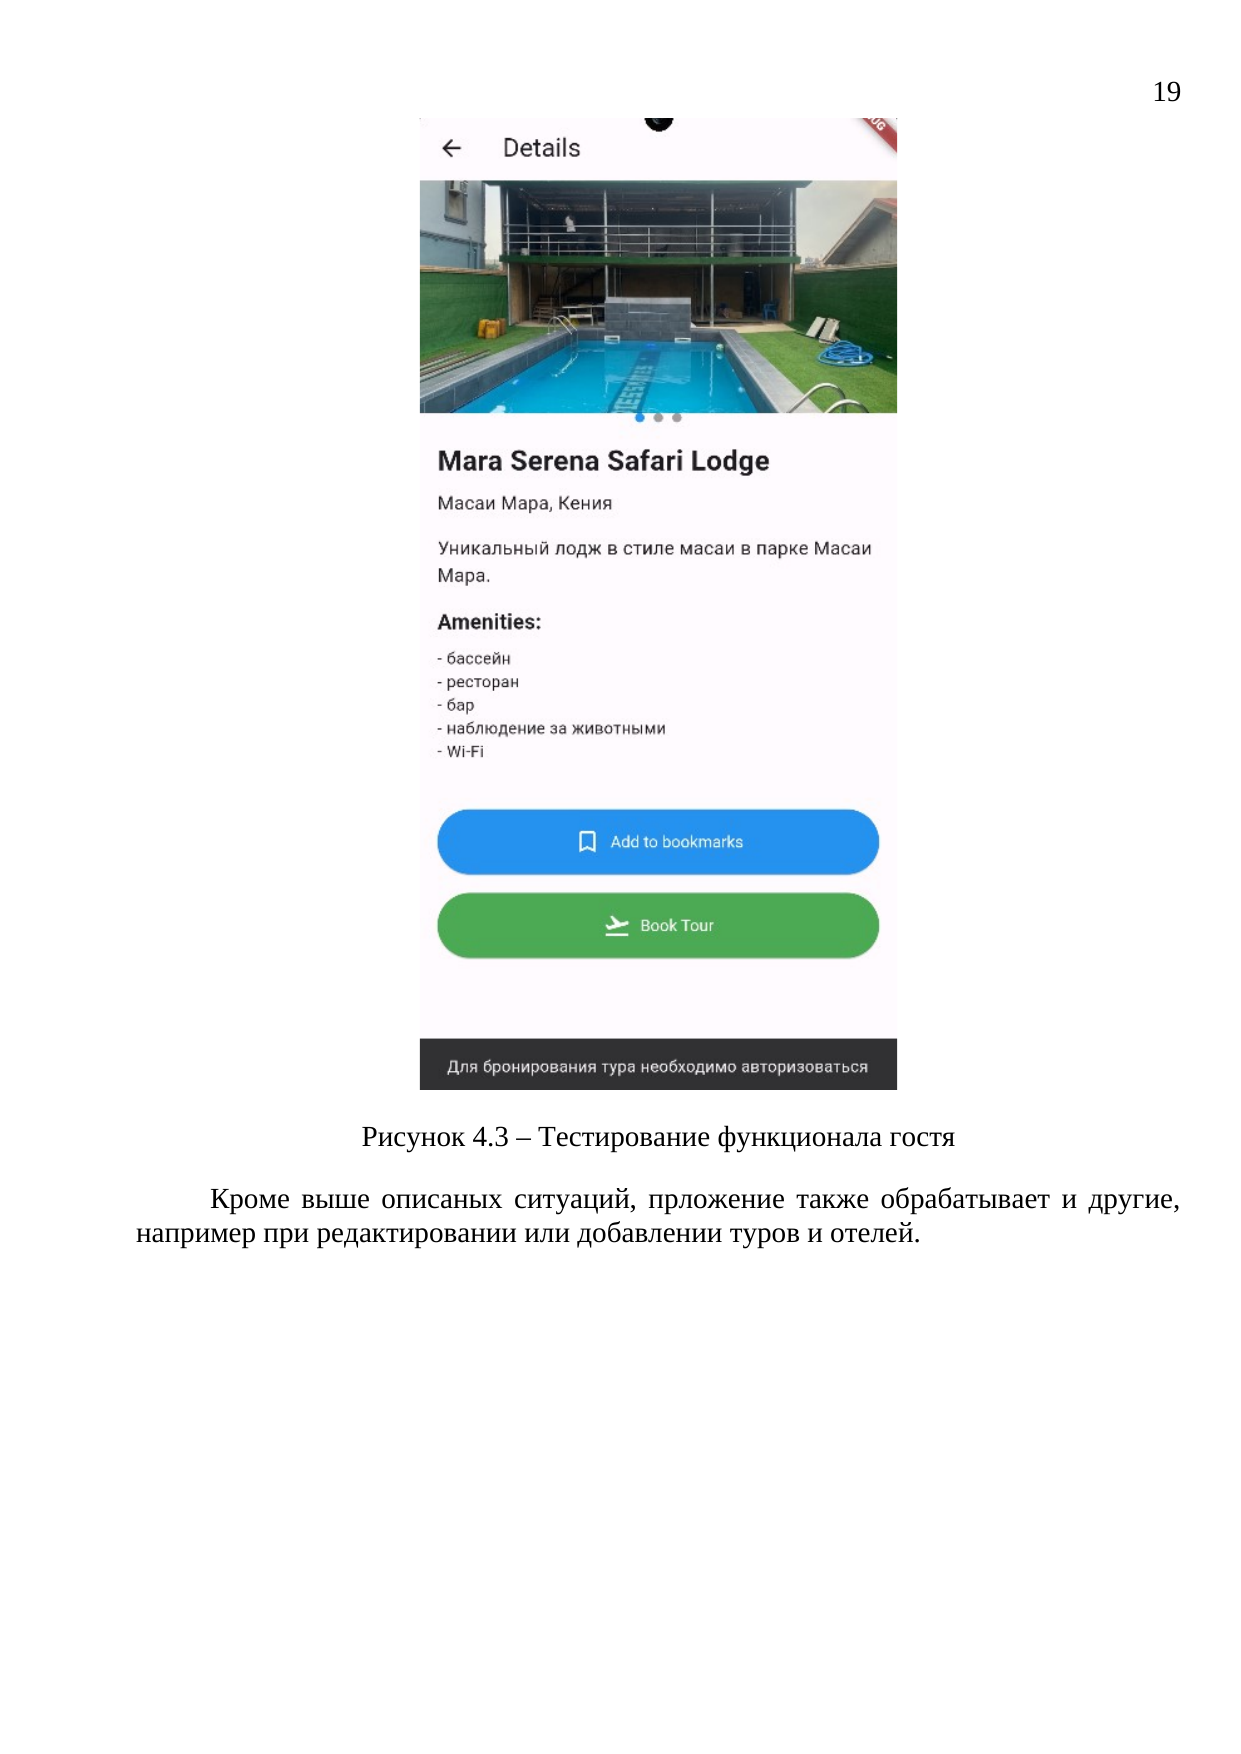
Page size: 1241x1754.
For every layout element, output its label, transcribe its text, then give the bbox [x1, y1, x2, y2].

text Рисунок 4.3 – Тестирование функционала гостя [136, 1119, 1181, 1152]
text Кроме выше описаных ситуаций, прложение также обрабатывает и другие, например при редактировании или добавлении туров и отелей. [136, 1182, 1181, 1249]
picture [419, 118, 898, 1090]
